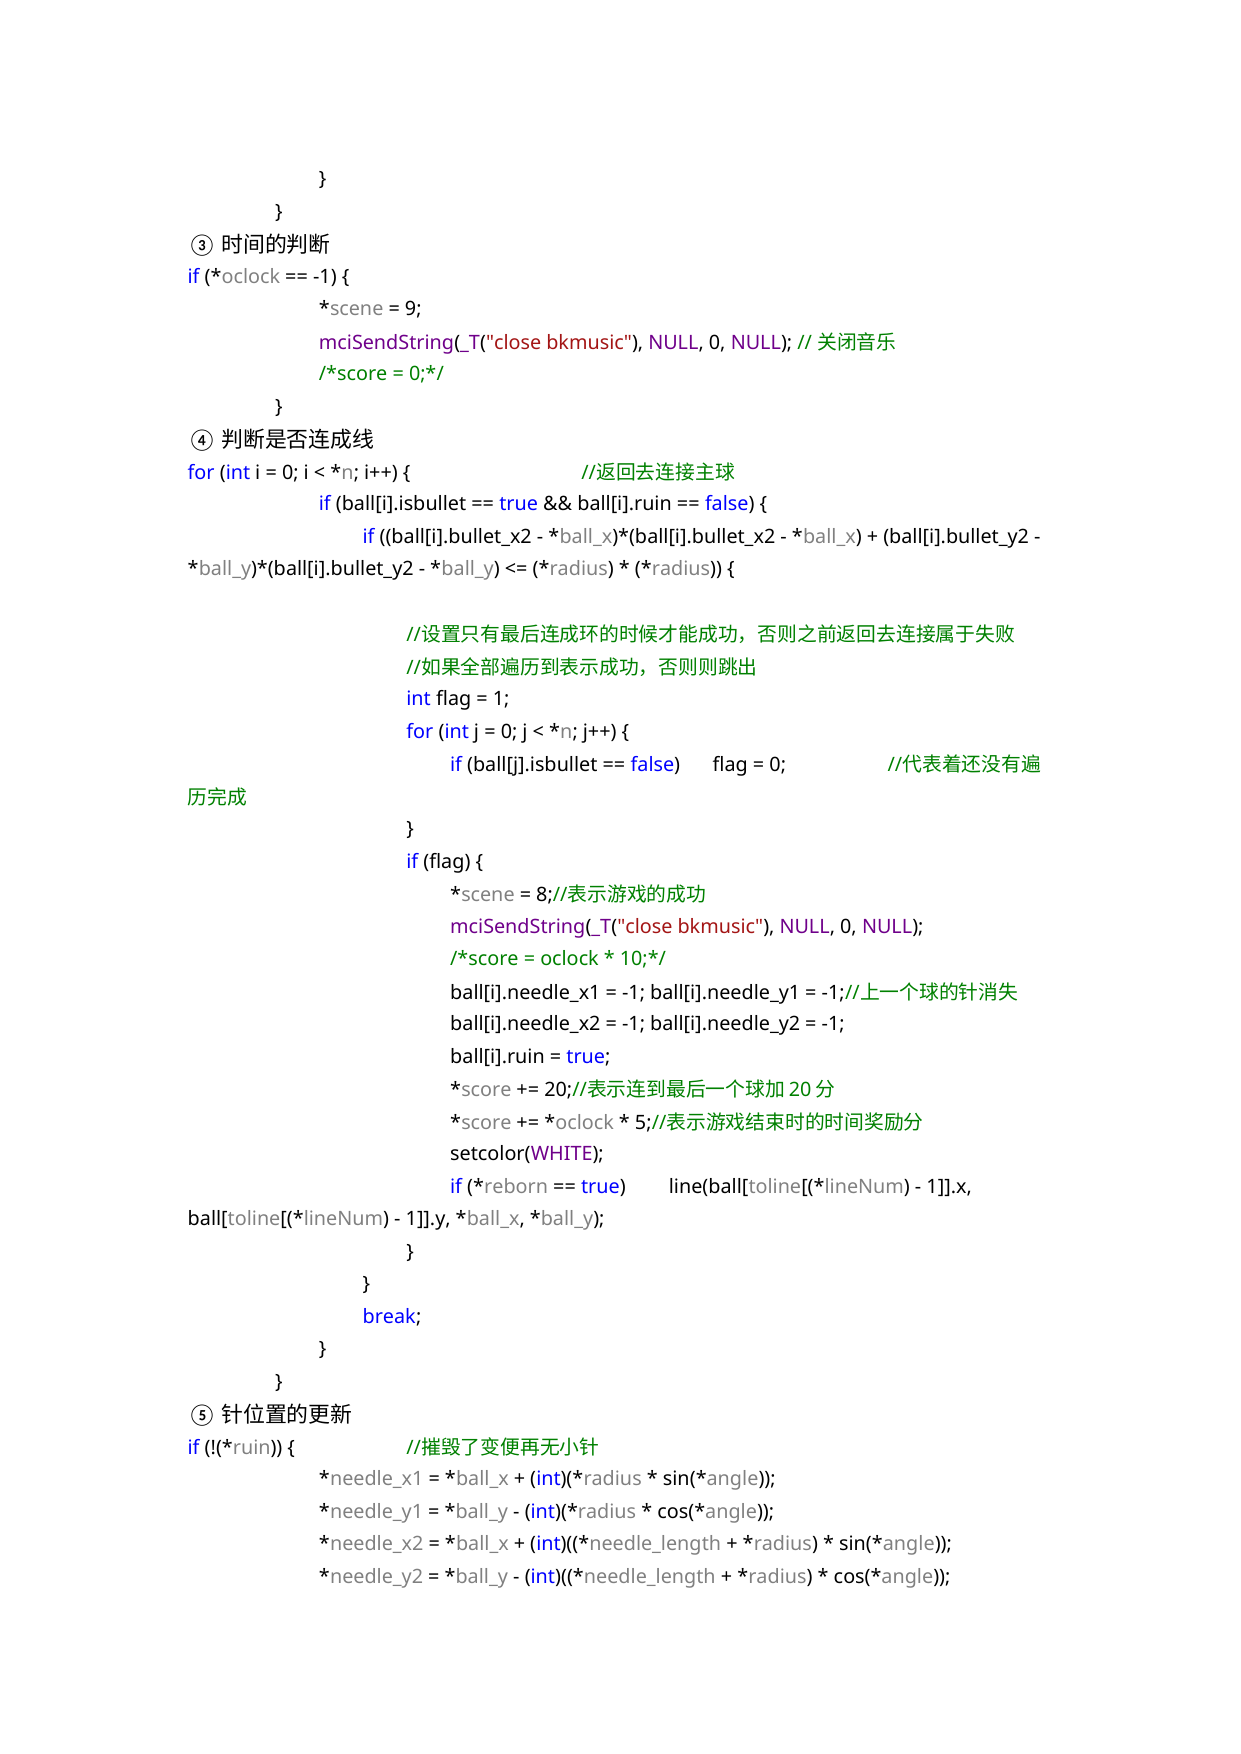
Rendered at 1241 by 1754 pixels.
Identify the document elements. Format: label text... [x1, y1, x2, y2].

text *needle_y1 = *ball_y - (int)(*radius * cos(*angle)); [187, 1494, 1053, 1527]
text } [187, 1267, 1053, 1299]
text } [187, 162, 1053, 194]
text ③时间的判断 [187, 227, 1053, 259]
text if ((ball[i].bullet_x2 - *ball_x)*(ball[i].bullet_x2 - *ball_x) + (ball[i].bullet_y2 - *ball_y)*(ball[i].bullet_y2 - *ball_y) <= (*radius) * (*radius)) { [187, 519, 1053, 584]
text if (*oclock == -1) { [187, 259, 1053, 292]
text //设置只有最后连成环的时候才能成功，否则之前返回去连接属于失败 [187, 617, 1053, 649]
text ball[i].needle_x2 = -1; ball[i].needle_y2 = -1; [187, 1007, 1053, 1039]
text if (!(*ruin)) { //摧毁了变便再无小针 [187, 1429, 1053, 1462]
text for (int i = 0; i < *n; i++) { //返回去连接主球 [187, 454, 1053, 487]
text } [187, 1234, 1053, 1267]
text setcolor(WHITE); [187, 1137, 1053, 1169]
text } [187, 812, 1053, 844]
text ball[i].ruin = true; [187, 1039, 1053, 1072]
text *needle_x2 = *ball_x + (int)((*needle_length + *radius) * sin(*angle)); [187, 1527, 1053, 1559]
text if (ball[i].isbullet == true && ball[i].ruin == false) { [187, 487, 1053, 519]
text if (flag) { [187, 844, 1053, 877]
text for (int j = 0; j < *n; j++) { [187, 714, 1053, 747]
text /*score = 0;*/ [187, 357, 1053, 389]
text break; [187, 1299, 1053, 1332]
text if (*reborn == true) line(ball[toline[(*lineNum) - 1]].x, ball[toline[(*lineNum) - 1]].y, *ball_x, *ball_y); [187, 1169, 1053, 1234]
text *needle_x1 = *ball_x + (int)(*radius * sin(*angle)); [187, 1462, 1053, 1494]
text ball[i].needle_x1 = -1; ball[i].needle_y1 = -1;//上一个球的针消失 [187, 974, 1053, 1007]
text mciSendString(_T("close bkmusic"), NULL, 0, NULL); // 关闭音乐 [187, 324, 1053, 357]
text } [187, 1364, 1053, 1397]
text int flag = 1; [187, 682, 1053, 714]
text } [187, 389, 1053, 422]
text *scene = 9; [187, 292, 1053, 324]
text ④判断是否连成线 [187, 422, 1053, 454]
text *score += *oclock * 5;//表示游戏结束时的时间奖励分 [187, 1104, 1053, 1137]
text } [187, 194, 1053, 227]
text *scene = 8;//表示游戏的成功 [187, 877, 1053, 909]
text } [187, 1332, 1053, 1364]
text if (ball[j].isbullet == false) flag = 0; //代表着还没有遍历完成 [187, 747, 1053, 812]
text //如果全部遍历到表示成功，否则则跳出 [187, 649, 1053, 682]
text ⑤针位置的更新 [187, 1397, 1053, 1429]
text /*score = oclock * 10;*/ [187, 942, 1053, 974]
text *score += 20;//表示连到最后一个球加20分 [187, 1072, 1053, 1104]
text *needle_y2 = *ball_y - (int)((*needle_length + *radius) * cos(*angle)); [187, 1559, 1053, 1592]
text mciSendString(_T("close bkmusic"), NULL, 0, NULL); [187, 909, 1053, 942]
